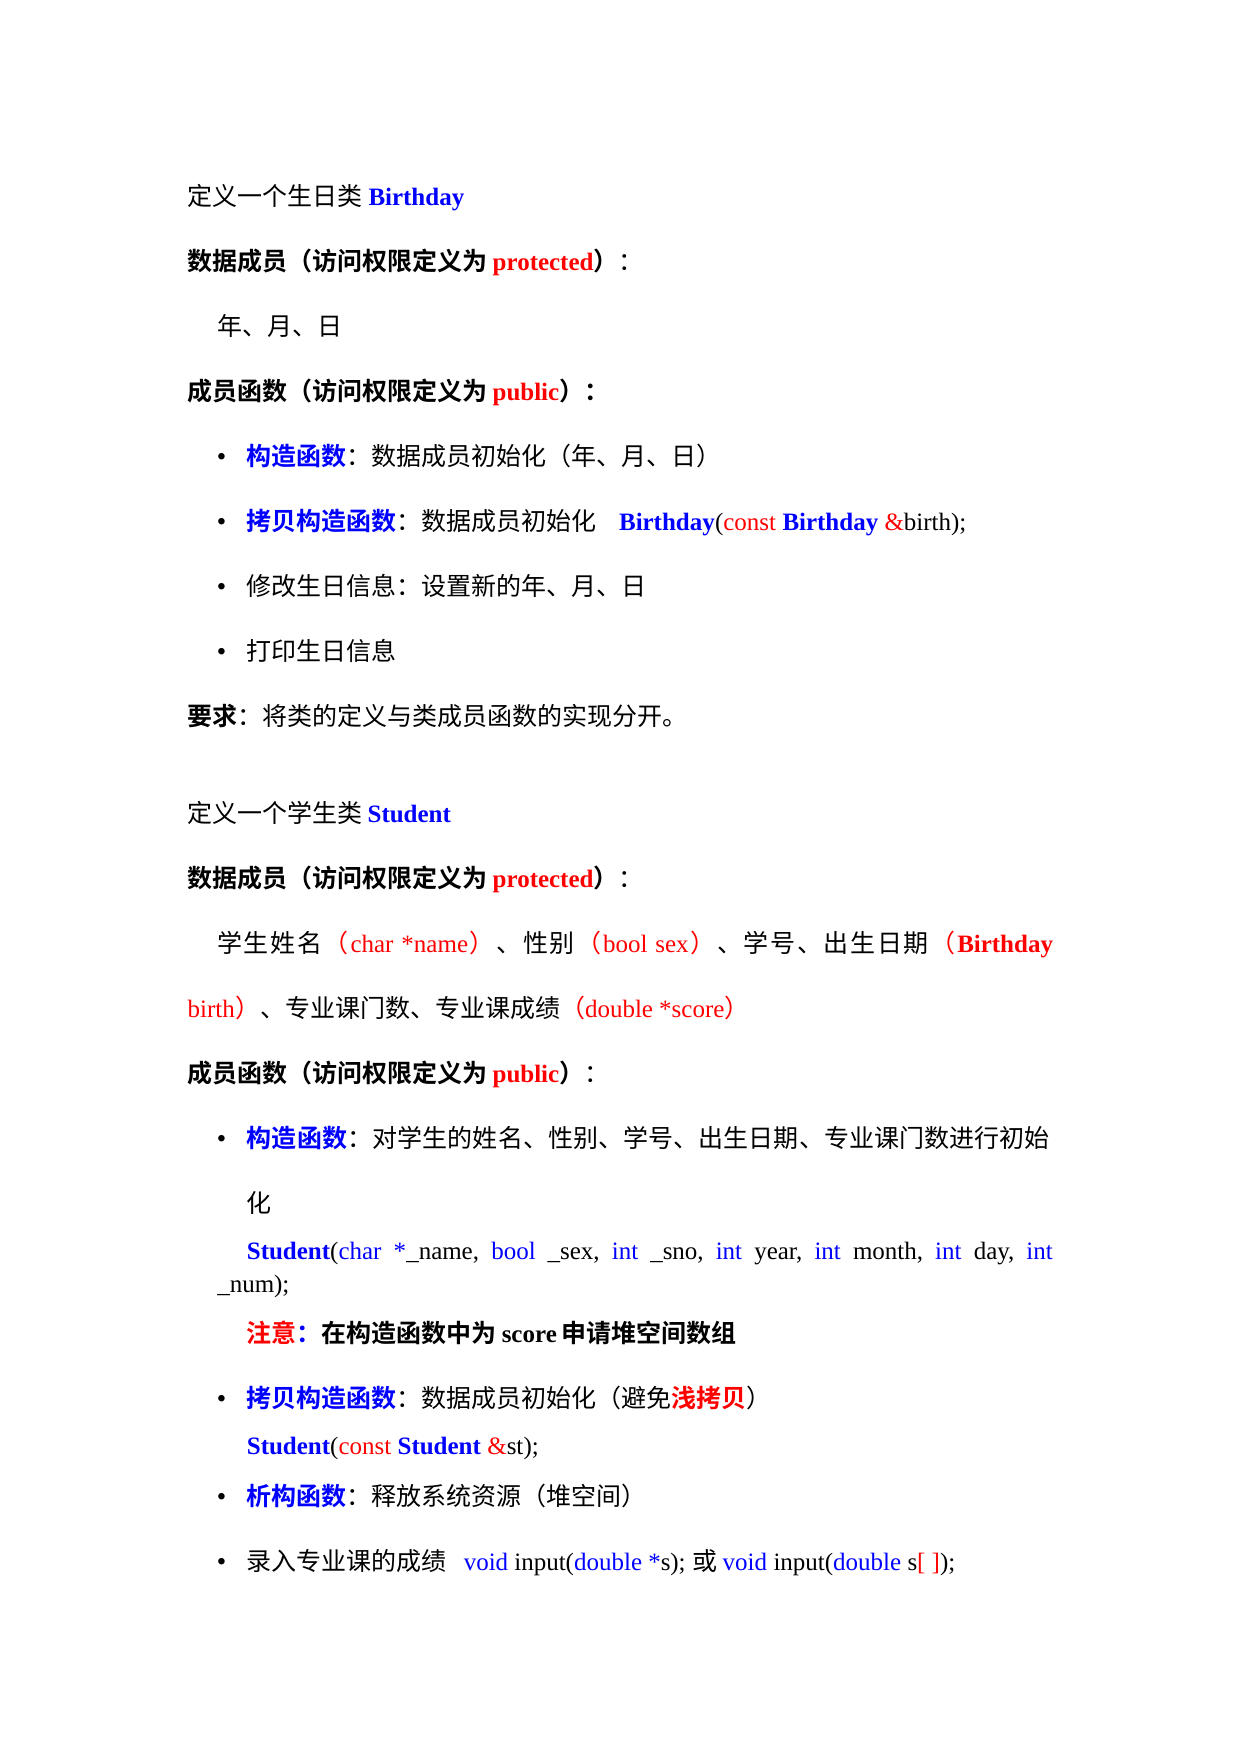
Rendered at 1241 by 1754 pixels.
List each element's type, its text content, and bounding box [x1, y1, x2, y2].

list 拷贝构造函数：数据成员初始化 Birthday(const Birthday &birth); [217, 487, 1053, 552]
list 打印生日信息 [217, 617, 1053, 682]
text 成员函数（访问权限定义为public）： [187, 1039, 1053, 1104]
text 学生姓名（char *name）、性别（bool sex）、学号、出生日期（Birthday birth）、专业课门数、专业课成绩（double *score） [187, 909, 1053, 1039]
text 定义一个生日类 Birthday [187, 162, 1053, 227]
text 数据成员（访问权限定义为protected）： [187, 227, 1053, 292]
list 构造函数：对学生的姓名、性别、学号、出生日期、专业课门数进行初始化 [217, 1104, 1053, 1234]
text 成员函数（访问权限定义为public）： [187, 357, 1053, 422]
list 拷贝构造函数：数据成员初始化（避免浅拷贝） [217, 1364, 1053, 1429]
list 构造函数：数据成员初始化（年、月、日） [217, 422, 1053, 487]
list 录入专业课的成绩 void input(double *s); 或 void input(double s[ ]); [217, 1527, 1053, 1592]
text Student(char *_name, bool _sex, int _sno, int year, int month, int day, int _num); [217, 1234, 1053, 1299]
text 年、月、日 [187, 292, 1053, 357]
list 析构函数：释放系统资源（堆空间） [217, 1462, 1053, 1527]
text 要求：将类的定义与类成员函数的实现分开。 [187, 682, 1053, 747]
list 修改生日信息：设置新的年、月、日 [217, 552, 1053, 617]
list Student(const Student &st); [247, 1429, 1053, 1462]
text 注意：在构造函数中为score申请堆空间数组 [217, 1299, 1053, 1364]
text 数据成员（访问权限定义为protected）： [187, 844, 1053, 909]
text 定义一个学生类Student [187, 779, 1053, 844]
